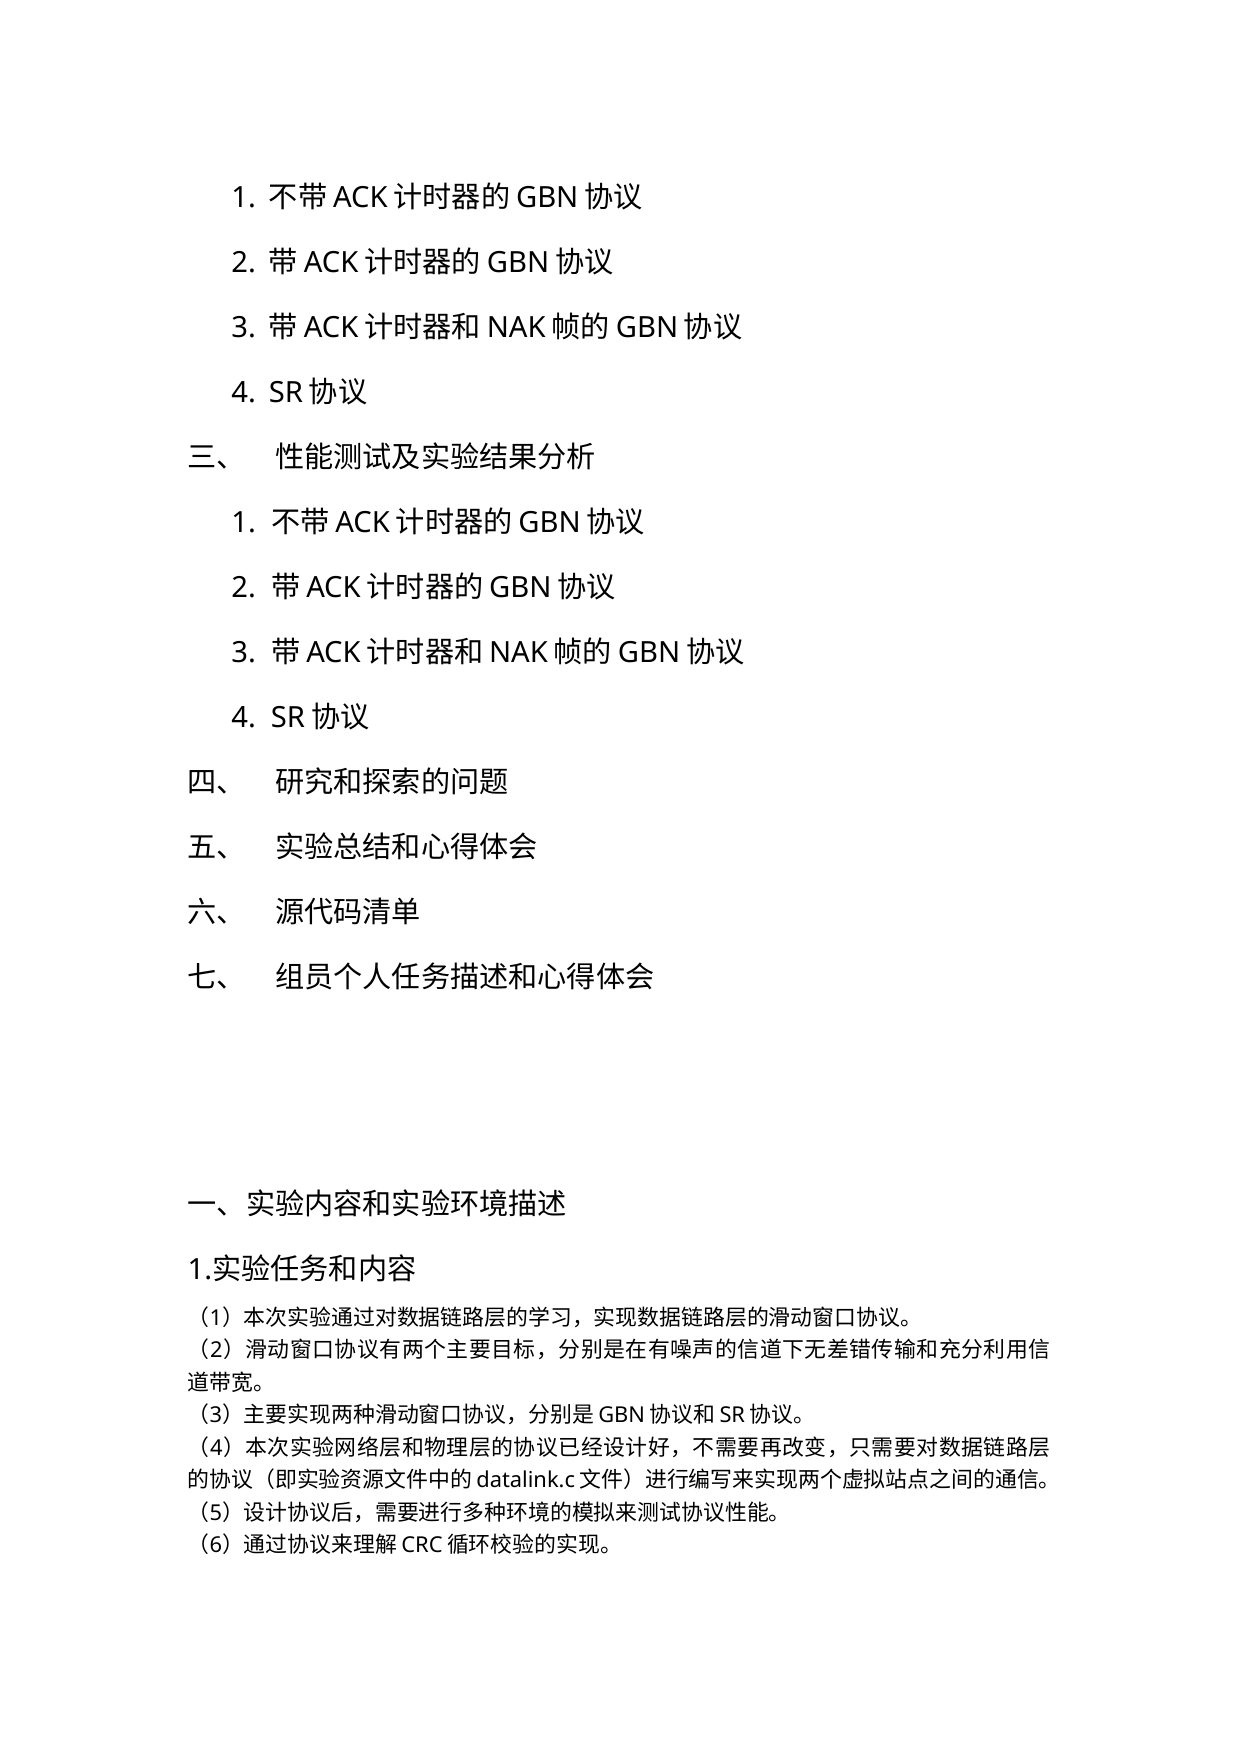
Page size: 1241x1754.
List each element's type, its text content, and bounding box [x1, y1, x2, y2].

list 2. 带ACK计时器的GBN协议 [231, 552, 1053, 617]
list 不带ACK计时器的GBN协议 [231, 162, 1053, 227]
list 4. SR协议 [231, 682, 1053, 747]
text 一、实验内容和实验环境描述 [187, 1169, 1053, 1234]
text （2）滑动窗口协议有两个主要目标，分别是在有噪声的信道下无差错传输和充分利用信道带宽。 [187, 1332, 1053, 1397]
text （1）本次实验通过对数据链路层的学习，实现数据链路层的滑动窗口协议。 [187, 1299, 1053, 1332]
text （5）设计协议后，需要进行多种环境的模拟来测试协议性能。 [187, 1494, 1053, 1527]
list 带ACK计时器和NAK帧的GBN协议 [231, 292, 1053, 357]
list 组员个人任务描述和心得体会 [187, 942, 1053, 1007]
text （4）本次实验网络层和物理层的协议已经设计好，不需要再改变，只需要对数据链路层的协议（即实验资源文件中的datalink.c文件）进行编写来实现两个虚拟站点之间的通信。 [187, 1429, 1053, 1494]
list 1. 不带ACK计时器的GBN协议 [231, 487, 1053, 552]
text （6）通过协议来理解CRC循环校验的实现。 [187, 1527, 1053, 1559]
list 3. 带ACK计时器和NAK帧的GBN协议 [231, 617, 1053, 682]
list 实验总结和心得体会 [187, 812, 1053, 877]
text （3）主要实现两种滑动窗口协议，分别是GBN协议和SR协议。 [187, 1397, 1053, 1429]
list 性能测试及实验结果分析 [187, 422, 1053, 487]
list 研究和探索的问题 [187, 747, 1053, 812]
text 1.实验任务和内容 [187, 1234, 1053, 1299]
list 带ACK计时器的GBN协议 [231, 227, 1053, 292]
list 源代码清单 [187, 877, 1053, 942]
list SR协议 [231, 357, 1053, 422]
